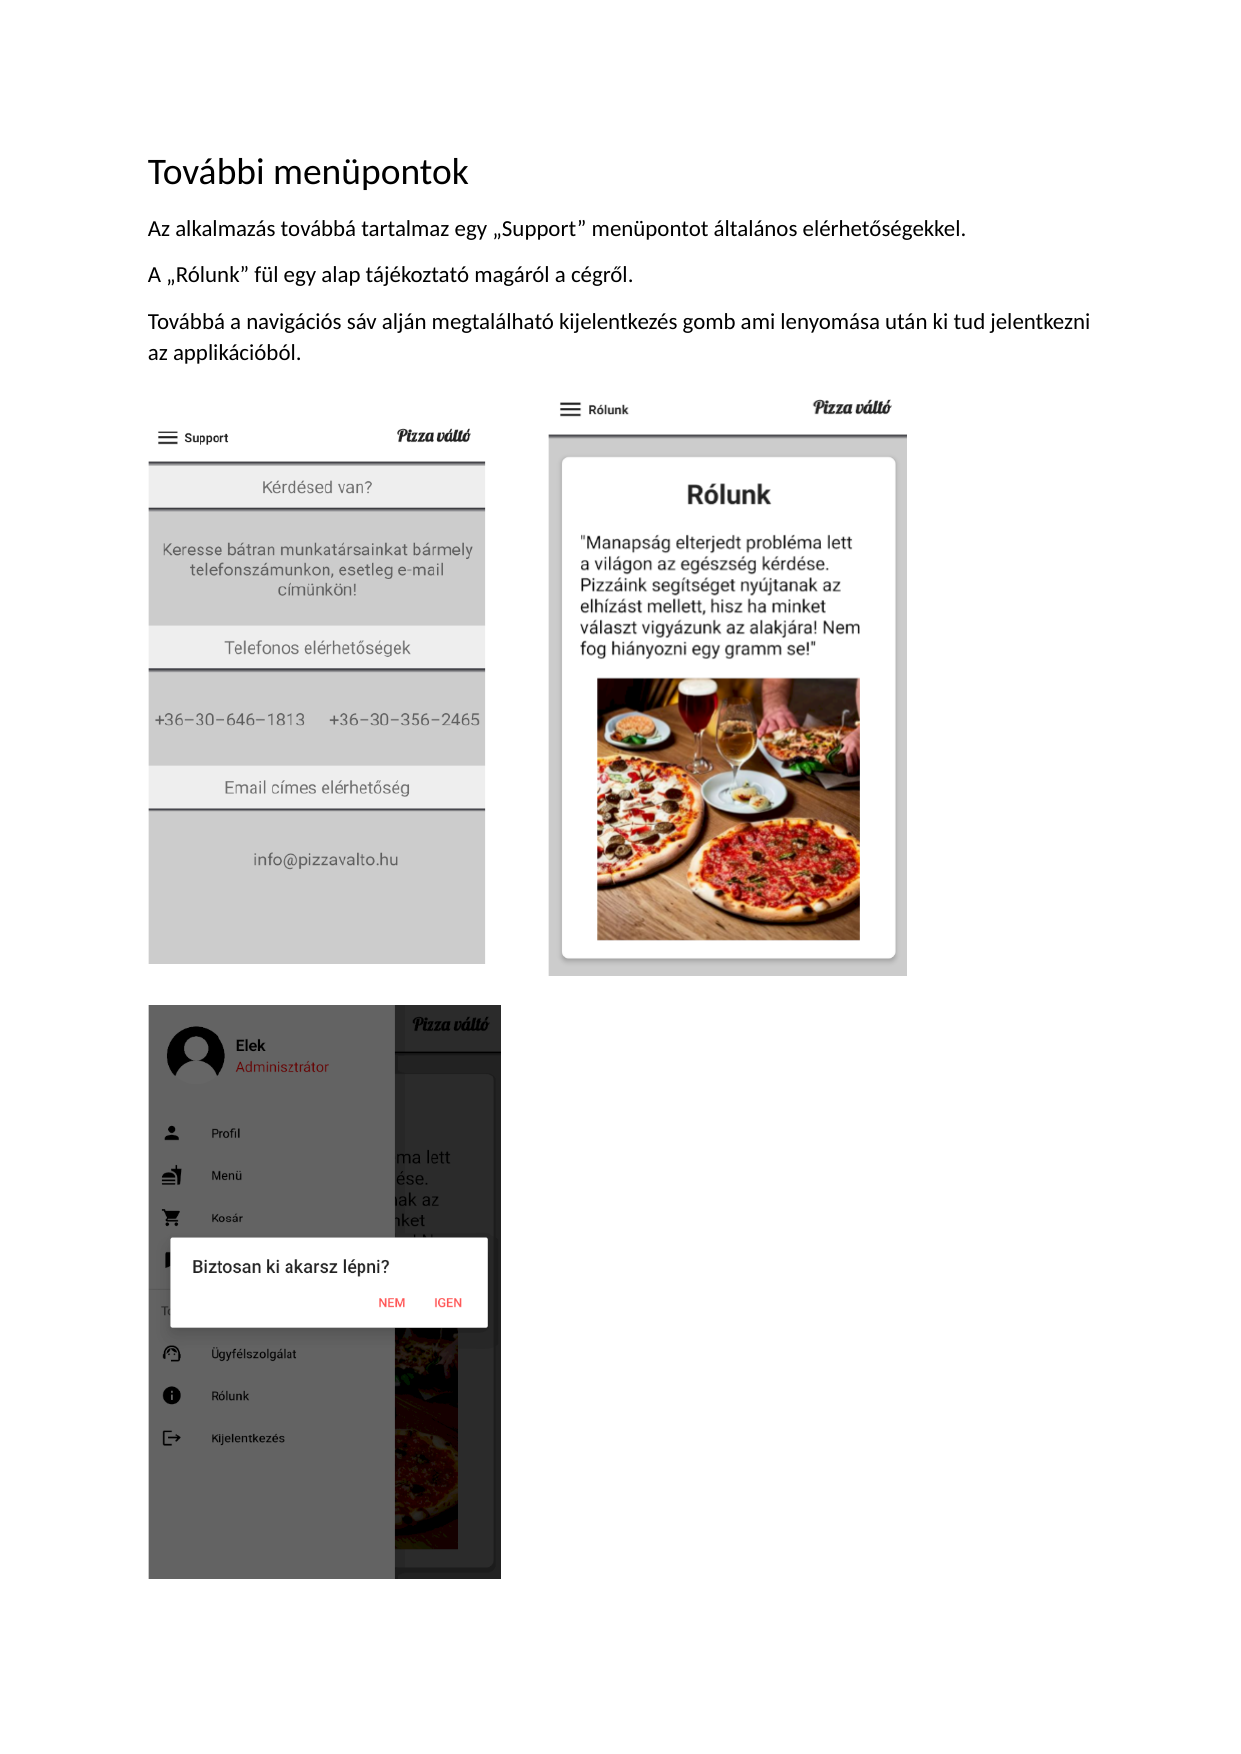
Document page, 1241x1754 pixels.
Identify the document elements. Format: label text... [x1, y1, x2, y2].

picture [147, 415, 485, 962]
picture [147, 1005, 500, 1577]
text Az alkalmazás továbbá tartalmaz egy „Support” menüpontot általános elérhetőségekkel. [148, 214, 1093, 242]
text További menüpontok [148, 148, 1093, 193]
picture [547, 387, 907, 974]
text Továbbá a navigációs sáv alján megtalálható kijelentkezés gomb ami lenyomása után ki tud jelentkezni az applikációból. [148, 307, 1093, 366]
text A „Rólunk” fül egy alap tájékoztató magáról a cégről. [148, 261, 1093, 289]
